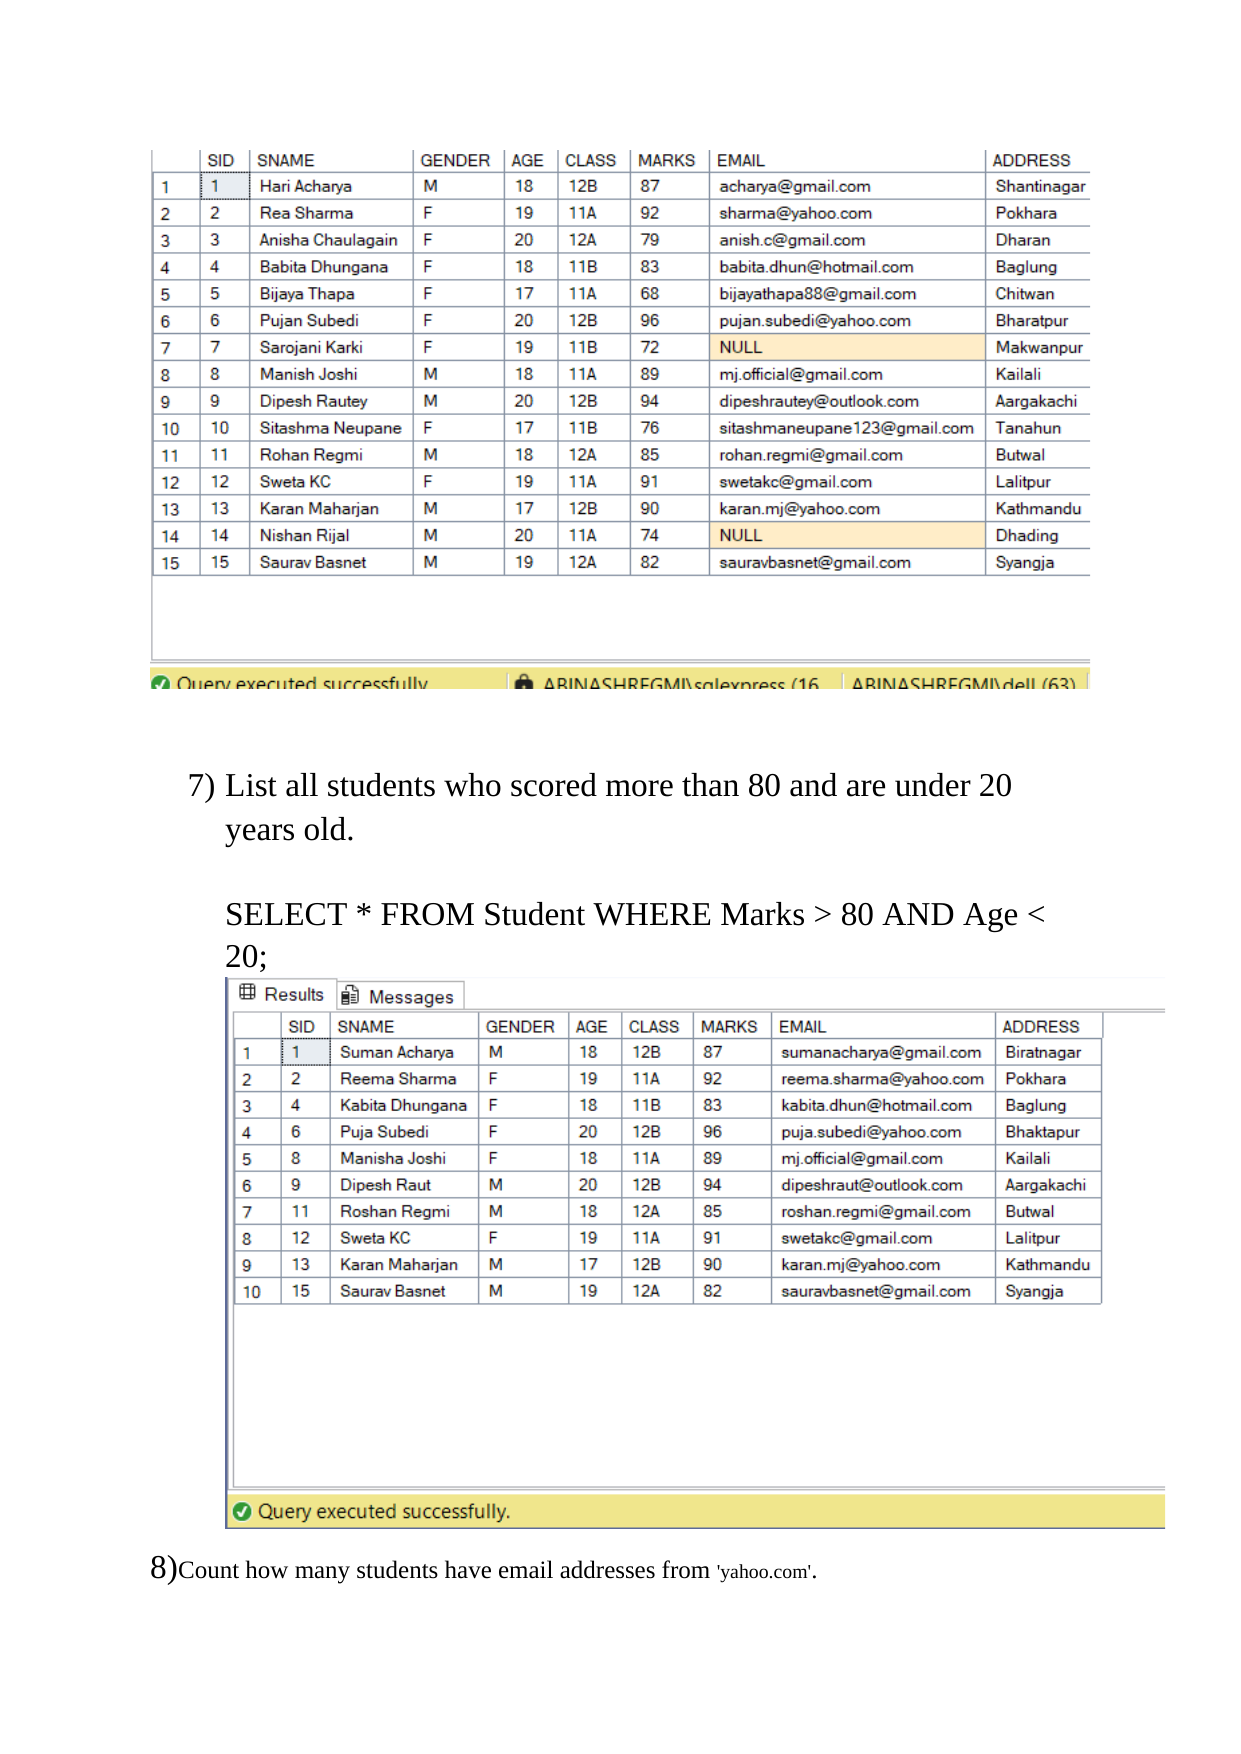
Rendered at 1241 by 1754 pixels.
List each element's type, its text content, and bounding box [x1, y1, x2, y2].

list SELECT * FROM Student WHERE Marks > 80 AND Age < 20; [225, 895, 1090, 974]
text 8)Count how many students have email addresses from 'yahoo.com'. [150, 1547, 1090, 1585]
list List all students who scored more than 80 and are under 20 years old. [187, 765, 1090, 848]
picture [225, 977, 1166, 1529]
picture [150, 150, 1091, 689]
